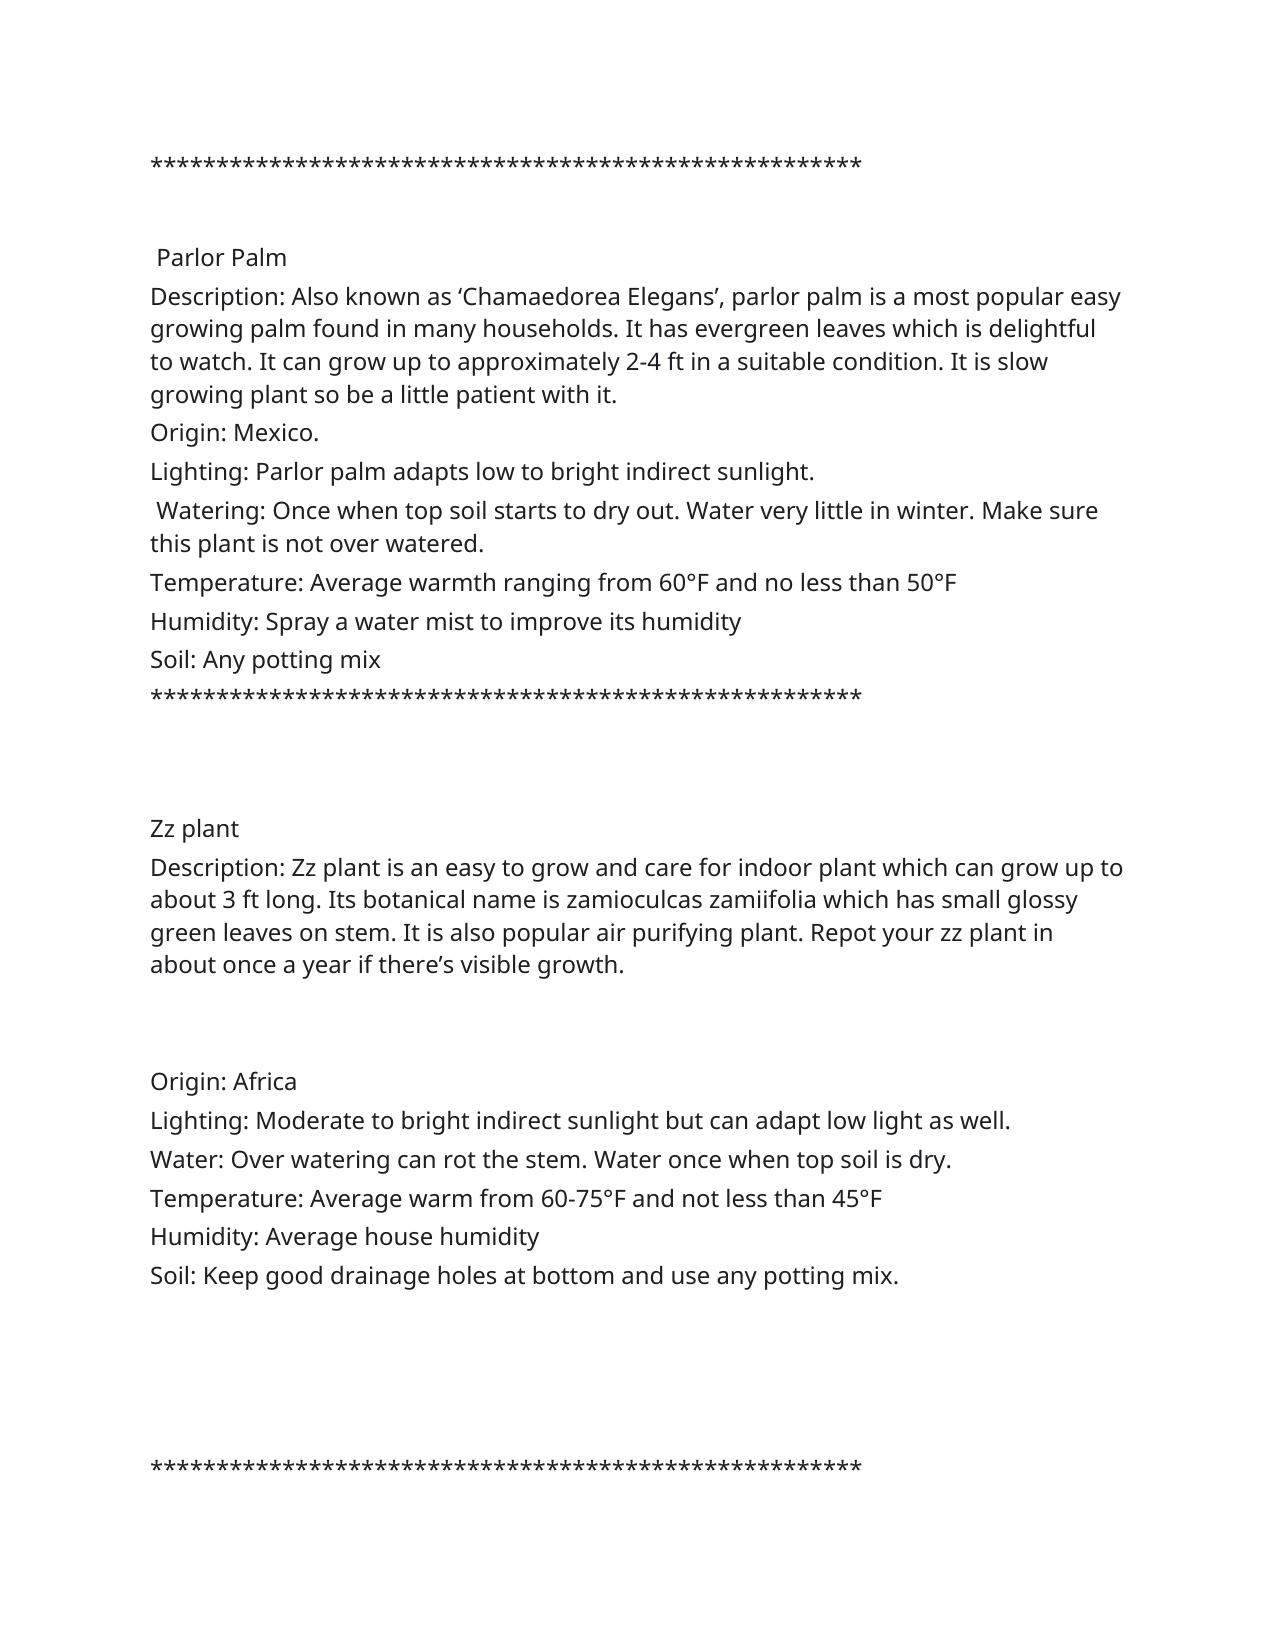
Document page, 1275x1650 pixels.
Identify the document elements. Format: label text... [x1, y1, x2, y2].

text Soil: Any potting mix [150, 643, 1125, 676]
text Soil: Keep good drainage holes at bottom and use any potting mix. [150, 1259, 1125, 1292]
text Lighting: Parlor palm adapts low to bright indirect sunlight. [150, 455, 1125, 488]
text Lighting: Moderate to bright indirect sunlight but can adapt low light as well. [150, 1104, 1125, 1136]
text Humidity: Average house humidity [150, 1220, 1125, 1253]
text Origin: Mexico. [150, 416, 1125, 449]
text ****************************************************** [150, 150, 1125, 183]
text Water: Over watering can rot the stem. Water once when top soil is dry. [150, 1142, 1125, 1175]
text Description: Zz plant is an easy to grow and care for indoor plant which can grow up to about 3 ft long. Its botanical name is zamioculcas zamiifolia which has small glossy green leaves on stem. It is also popular air purifying plant. Repot your zz plant in about once a year if there’s visible growth. [150, 850, 1125, 981]
text Humidity: Spray a water mist to improve its humidity [150, 604, 1125, 637]
text ****************************************************** [150, 682, 1125, 714]
text Temperature: Average warmth ranging from 60°F and no less than 50°F [150, 565, 1125, 598]
text Temperature: Average warm from 60-75°F and not less than 45°F [150, 1181, 1125, 1214]
text Origin: Africa [150, 1065, 1125, 1097]
text Description: Also known as ‘Chamaedorea Elegans’, parlor palm is a most popular easy growing palm found in many households. It has evergreen leaves which is delightful to watch. It can grow up to approximately 2-4 ft in a suitable condition. It is slow growing plant so be a little patient with it. [150, 279, 1125, 410]
text Watering: Once when top soil starts to dry out. Water very little in winter. Make sure this plant is not over watered. [150, 494, 1125, 559]
text ****************************************************** [150, 1453, 1125, 1486]
text Zz plant [150, 812, 1125, 844]
text Parlor Palm [150, 241, 1125, 273]
